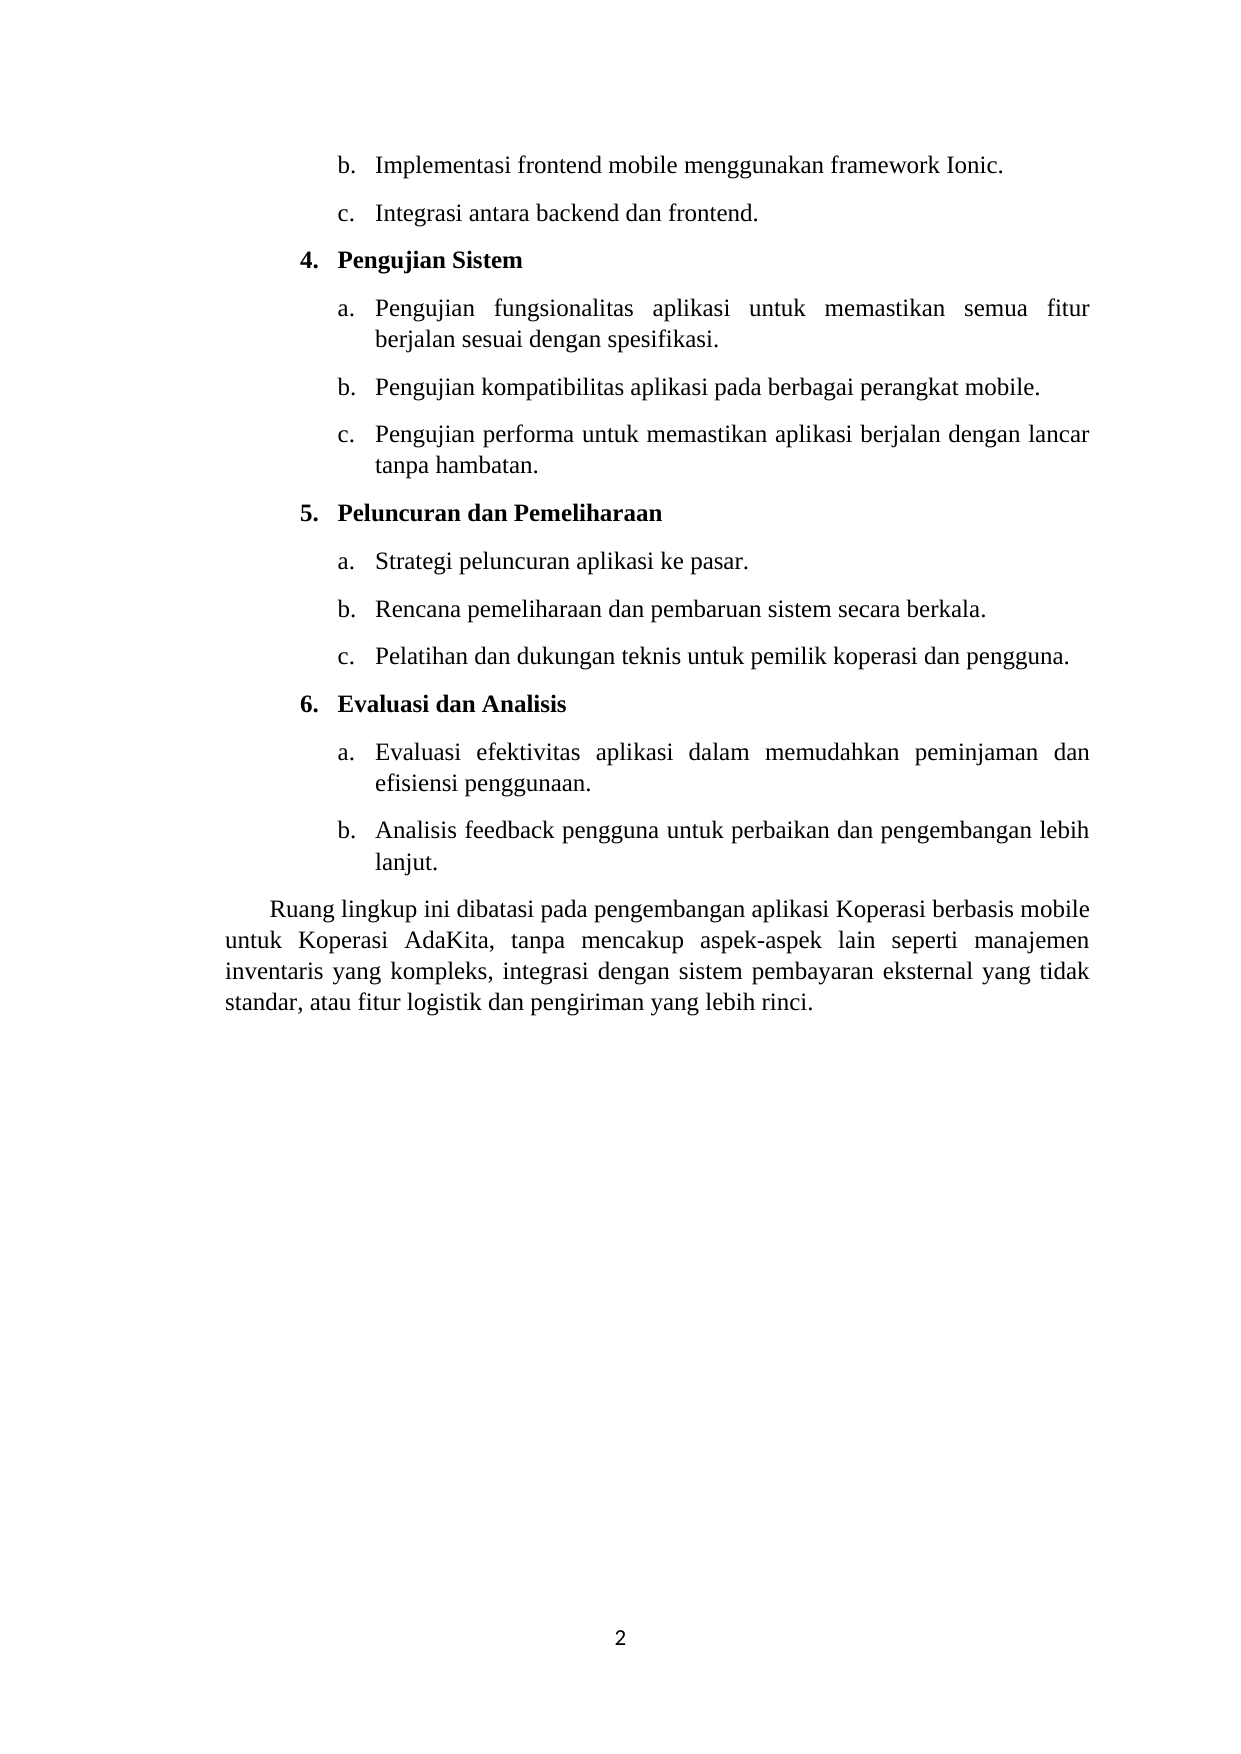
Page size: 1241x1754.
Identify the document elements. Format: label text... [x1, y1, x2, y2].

list Integrasi antara backend dan frontend. [337, 198, 1090, 226]
list Rencana pemeliharaan dan pembaruan sistem secara berkala. [337, 594, 1090, 622]
list Evaluasi dan Analisis [300, 689, 1090, 718]
list Analisis feedback pengguna untuk perbaikan dan pengembangan lebih lanjut. [337, 816, 1090, 875]
text Ruang lingkup ini dibatasi pada pengembangan aplikasi Koperasi berbasis mobile untuk Koperasi AdaKita, tanpa mencakup aspek-aspek lain seperti manajemen inventaris yang kompleks, integrasi dengan sistem pembayaran eksternal yang tidak standar, atau fitur logistik dan pengiriman yang lebih rinci. [225, 894, 1090, 1016]
list Pengujian kompatibilitas aplikasi pada berbagai perangkat mobile. [337, 372, 1090, 401]
list Pengujian Sistem [300, 245, 1090, 274]
list Pengujian performa untuk memastikan aplikasi berjalan dengan lancar tanpa hambatan. [337, 419, 1090, 479]
list Pengujian fungsionalitas aplikasi untuk memastikan semua fitur berjalan sesuai dengan spesifikasi. [337, 293, 1090, 353]
list Pelatihan dan dukungan teknis untuk pemilik koperasi dan pengguna. [337, 641, 1090, 670]
list Strategi peluncuran aplikasi ke pasar. [337, 546, 1090, 575]
list Peluncuran dan Pemeliharaan [300, 498, 1090, 527]
list Implementasi frontend mobile menggunakan framework Ionic. [337, 150, 1090, 179]
list Evaluasi efektivitas aplikasi dalam memudahkan peminjaman dan efisiensi penggunaan. [337, 737, 1090, 797]
